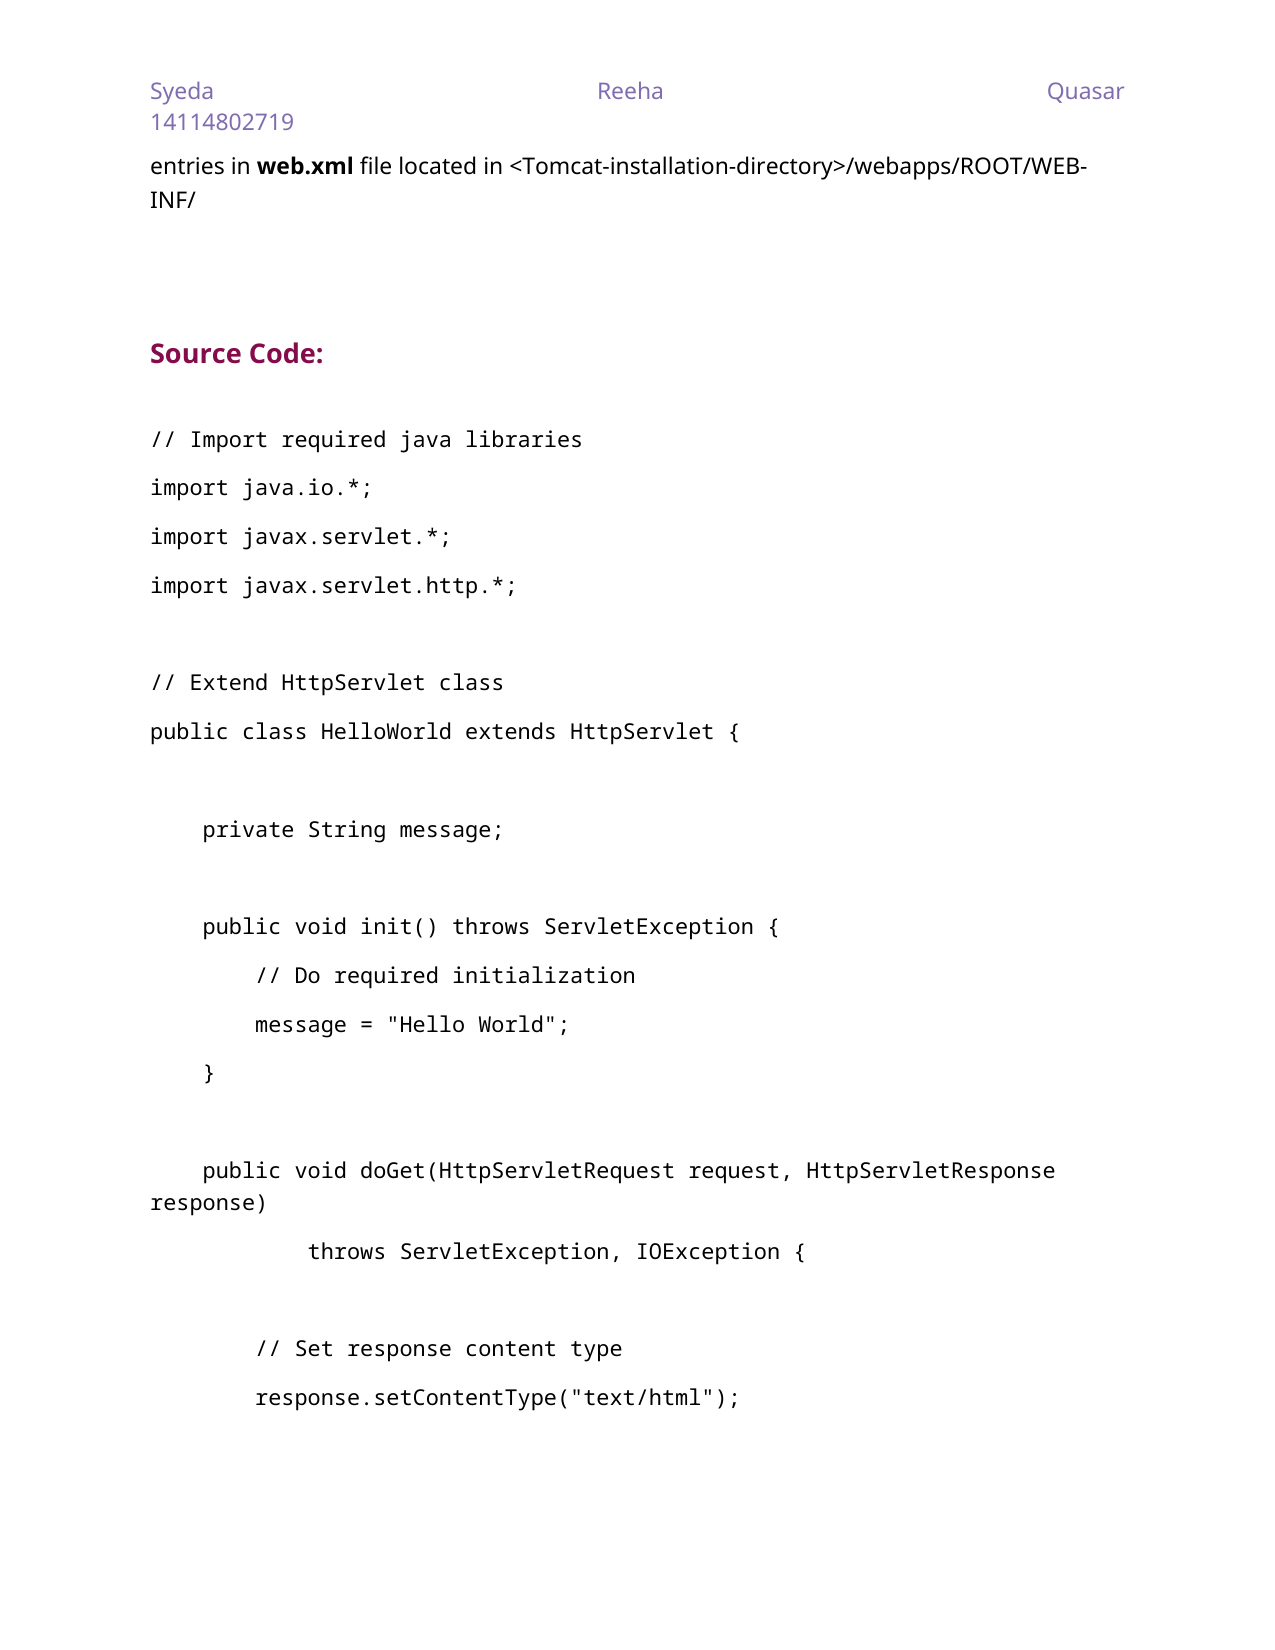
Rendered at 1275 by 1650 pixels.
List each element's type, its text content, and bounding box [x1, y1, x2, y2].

text private String message; [150, 813, 1125, 843]
text throws ServletException, IOException { [150, 1236, 1125, 1265]
subtitle Source Code: [150, 335, 1125, 372]
text // Set response content type [150, 1333, 1125, 1363]
text // Import required java libraries [150, 423, 1125, 453]
text import javax.servlet.*; [150, 521, 1125, 551]
text public class HelloWorld extends HttpServlet { [150, 716, 1125, 746]
text public void doGet(HttpServletRequest request, HttpServletResponse response) [150, 1155, 1125, 1217]
text public void init() throws ServletException { [150, 911, 1125, 941]
text import java.io.*; [150, 472, 1125, 502]
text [150, 150, 1125, 215]
text } [150, 1057, 1125, 1087]
text response.setContentType("text/html"); [150, 1382, 1125, 1412]
text // Do required initialization [150, 960, 1125, 989]
text import javax.servlet.http.*; [150, 570, 1125, 599]
text // Extend HttpServlet class [150, 667, 1125, 697]
text message = "Hello World"; [150, 1008, 1125, 1038]
